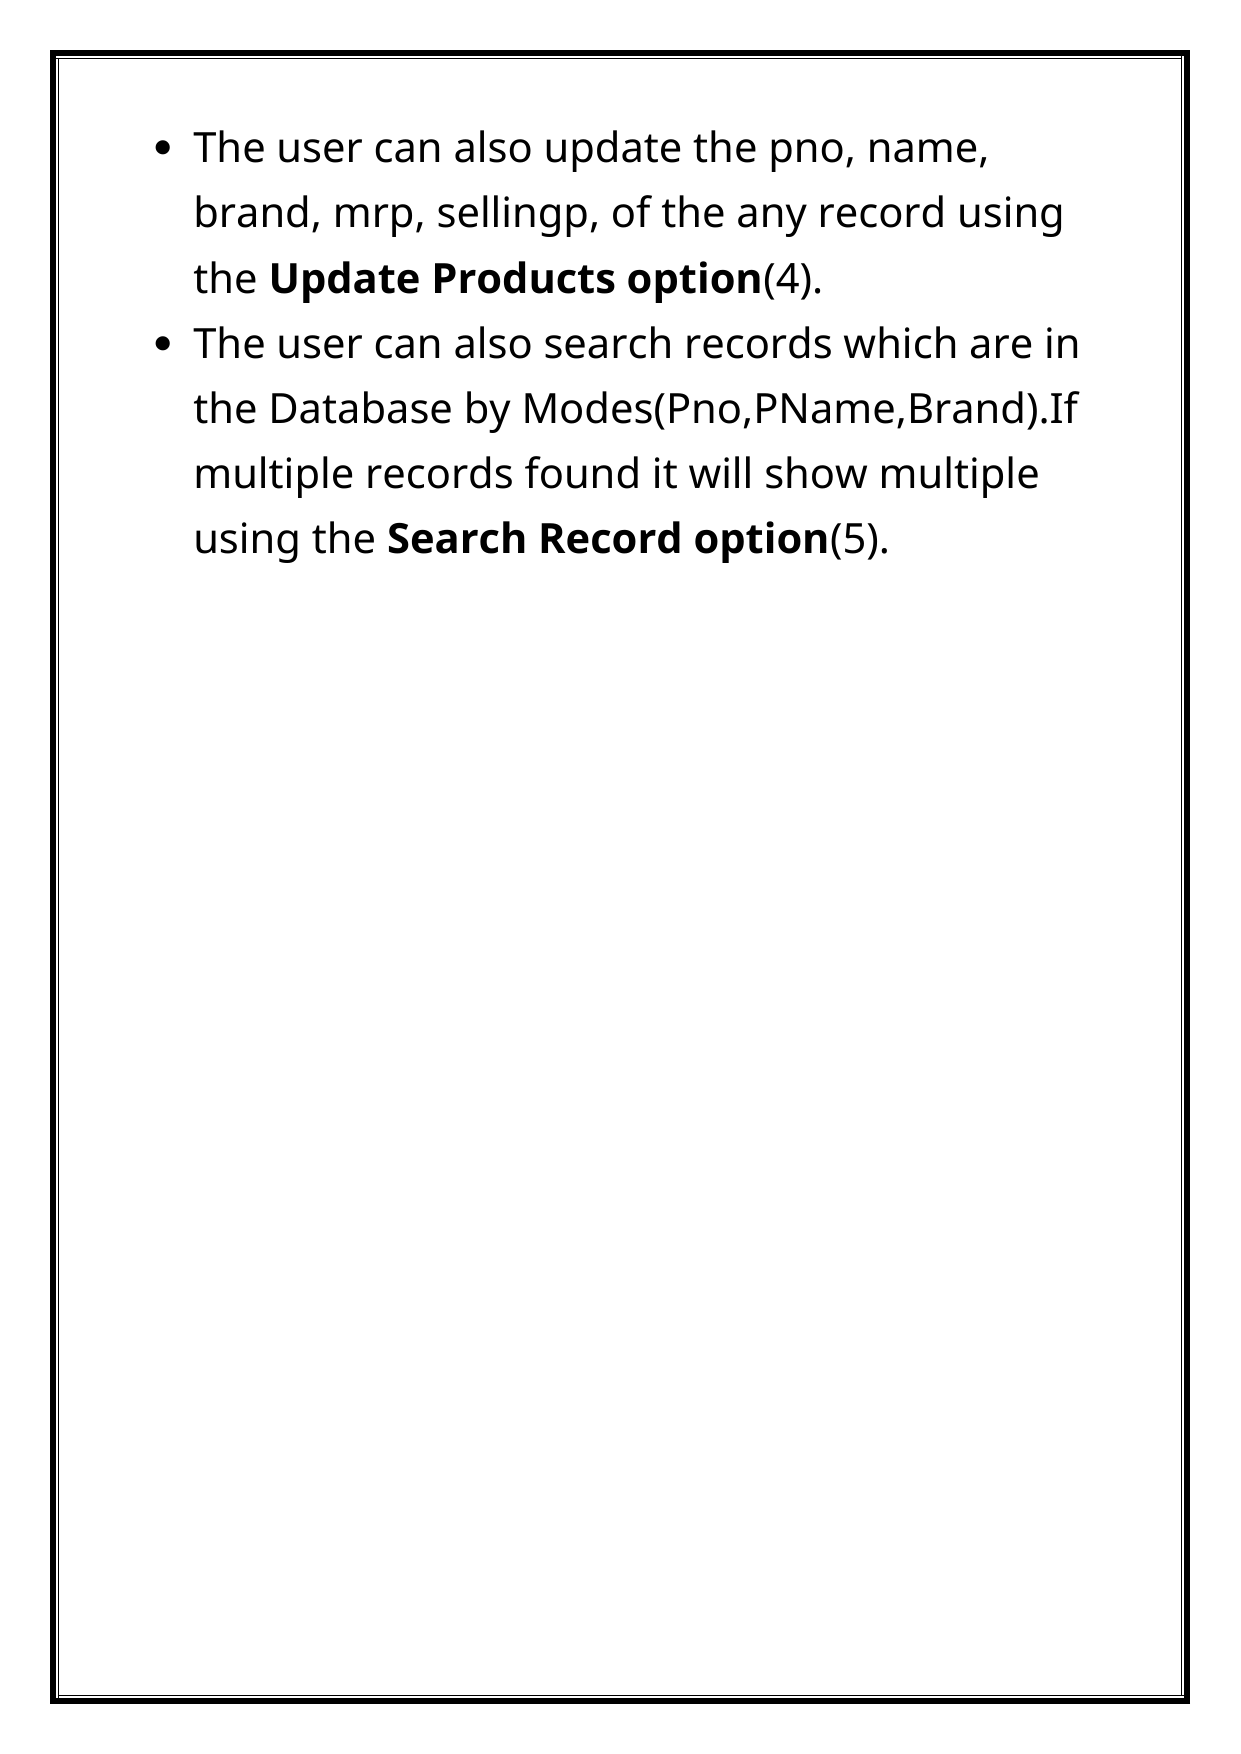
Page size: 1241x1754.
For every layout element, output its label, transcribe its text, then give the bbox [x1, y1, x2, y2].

list The user can also search records which are in the Database by Modes(Pno,PName,Brand).If multiple records found it will show multiple using the Search Record option(5). [156, 314, 1122, 566]
list The user can also update the pno, name, brand, mrp, sellingp, of the any record using the Update Products option(4). [156, 118, 1122, 305]
